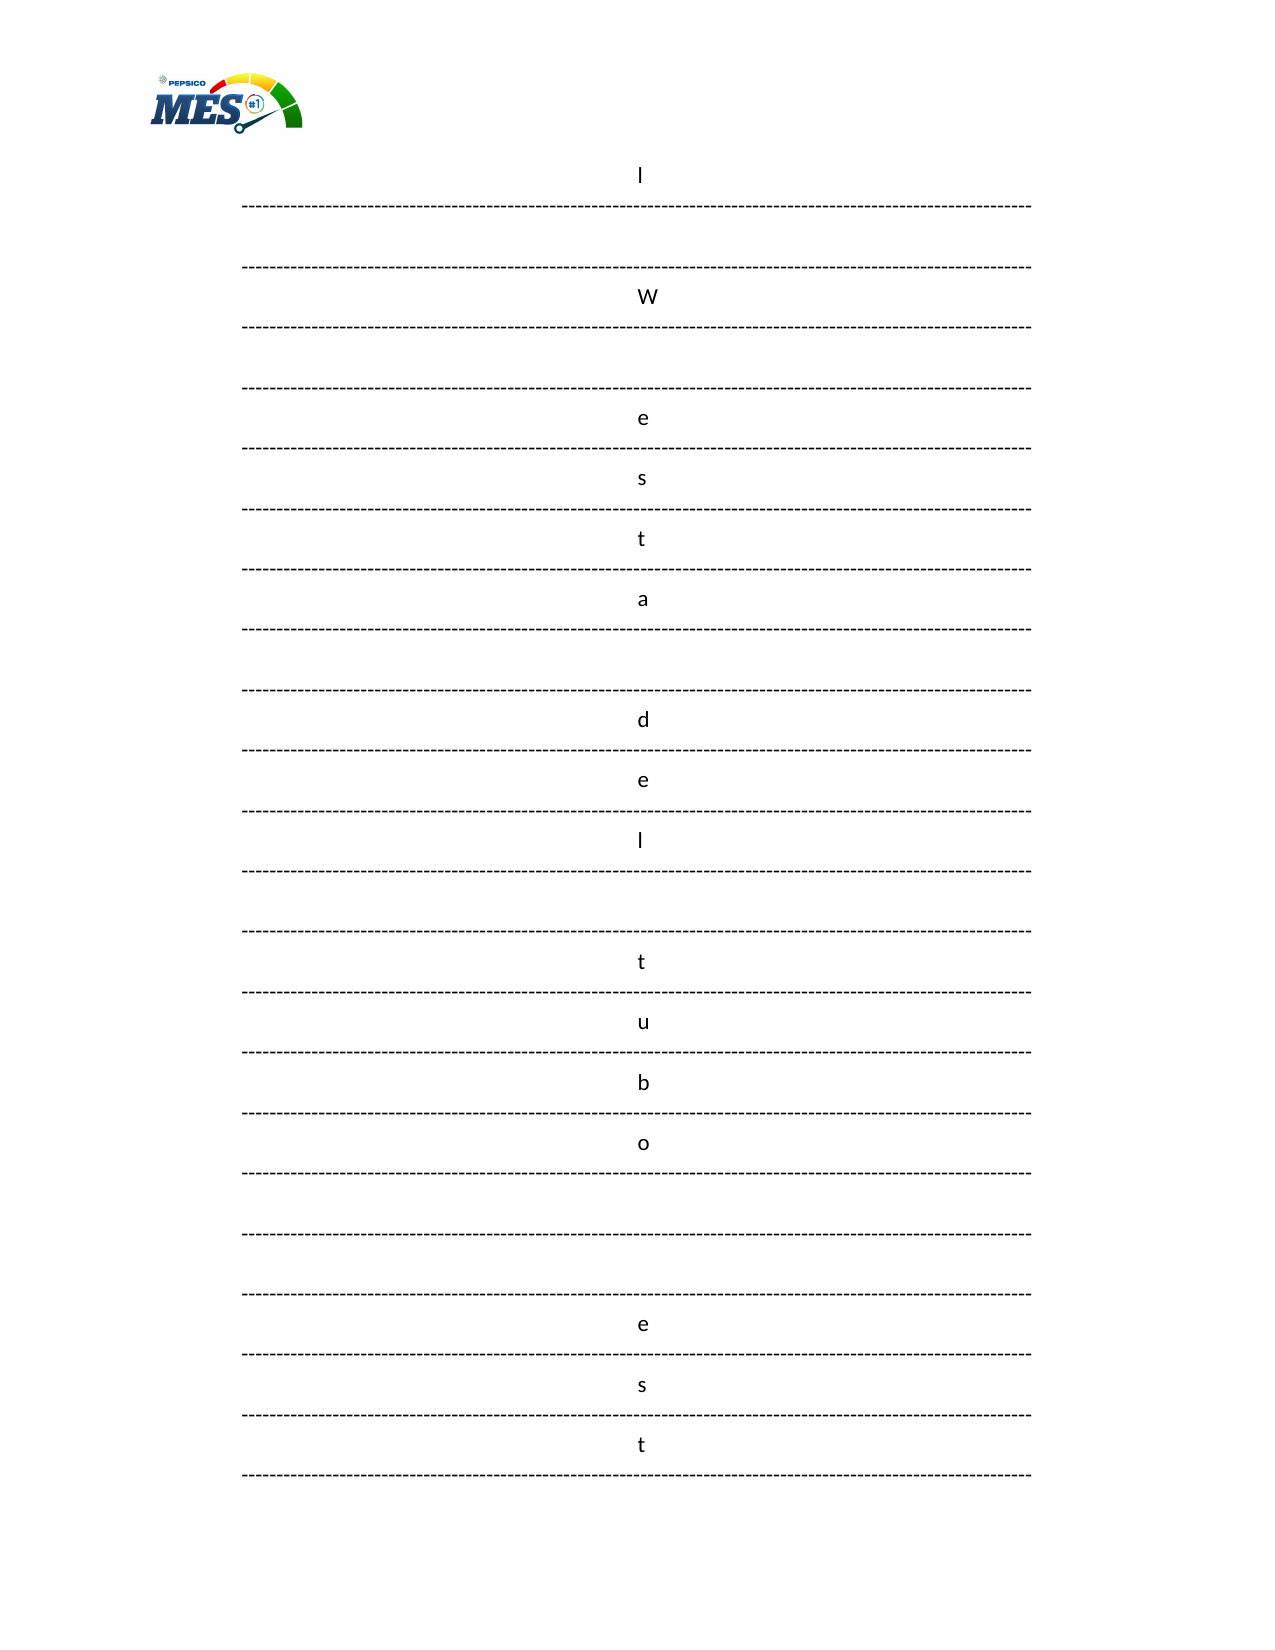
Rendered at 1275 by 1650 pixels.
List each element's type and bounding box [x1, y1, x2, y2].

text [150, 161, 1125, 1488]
picture [150, 73, 303, 134]
